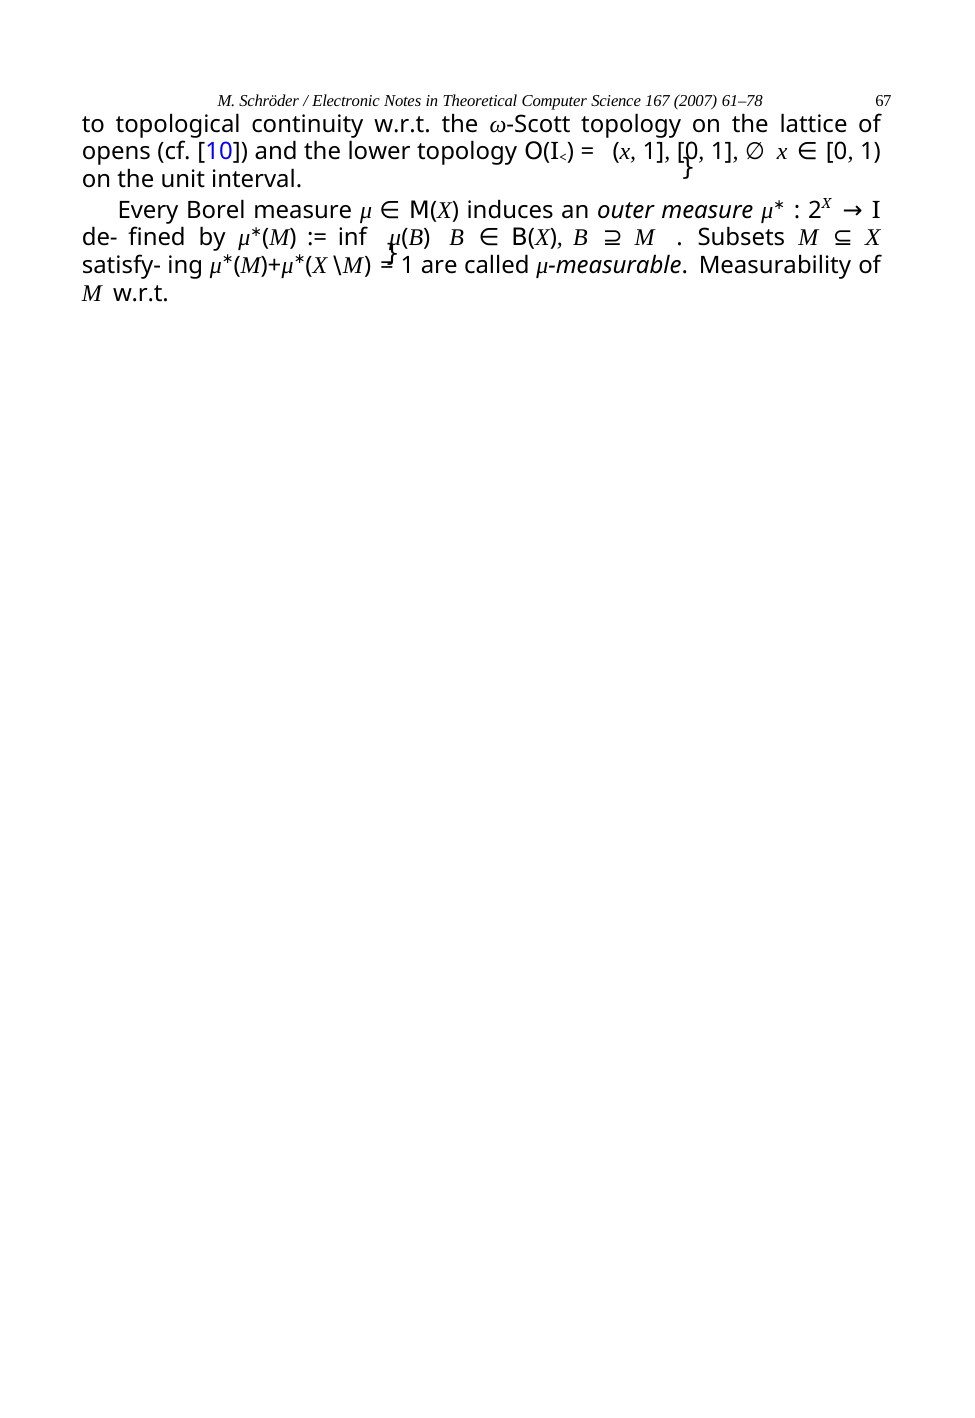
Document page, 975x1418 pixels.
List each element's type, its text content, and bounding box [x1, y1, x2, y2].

text Every Borel measure μ ∈ M(X) induces an outer measure μ∗ : 2X → I de- fined by μ∗(M) := inf μ(B) B ∈ B(X), B ⊇ M . Subsets M ⊆ X satisfy- ing μ∗(M)+μ∗(X \M) = 1 are called μ-measurable. Measurability of M w.r.t. [82, 197, 881, 308]
text to topological continuity w.r.t. the ω-Scott topology on the lattice of opens (cf. [10]) and the lower topology O(I<) = (x, 1], [0, 1], ∅ x ∈ [0, 1) on the unit interval. [82, 110, 881, 195]
